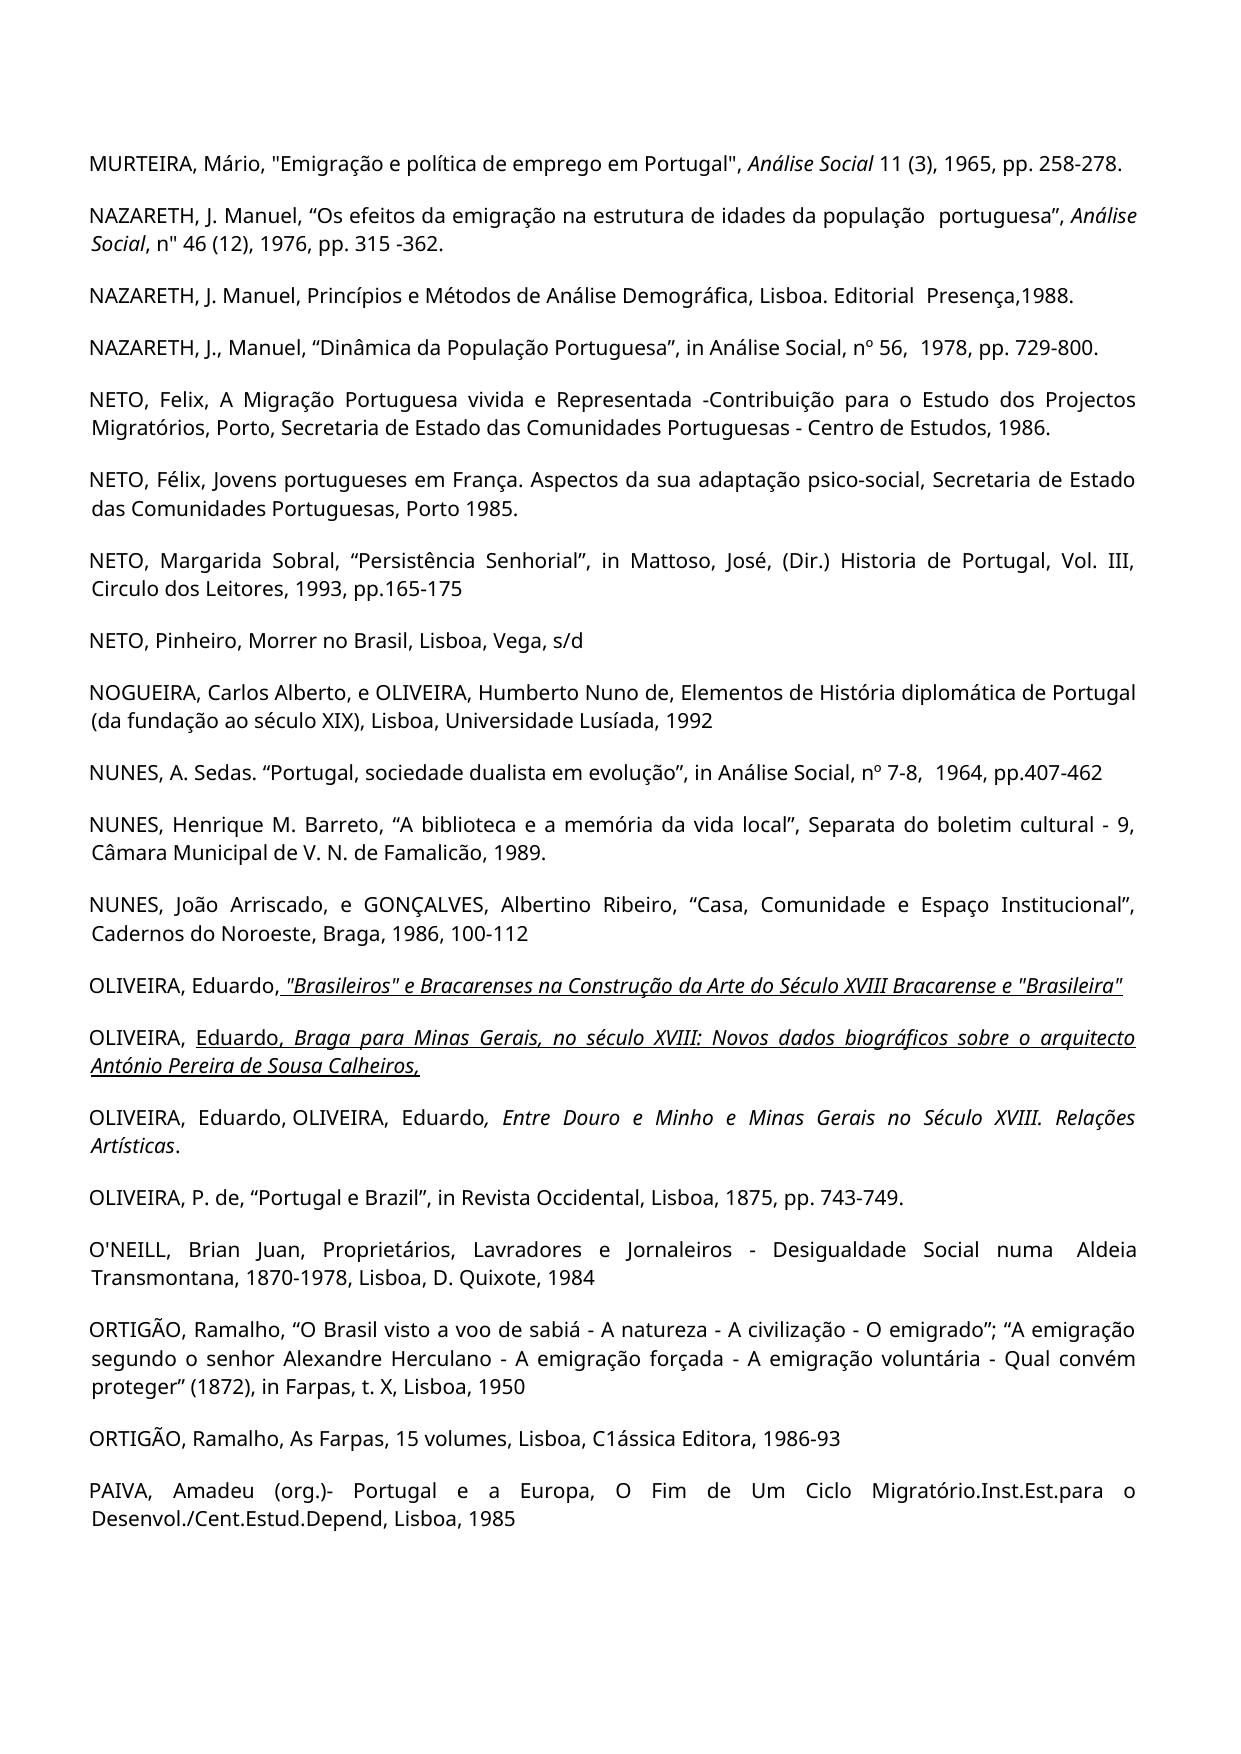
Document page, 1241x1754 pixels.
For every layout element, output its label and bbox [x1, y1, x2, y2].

table_header [16, 148, 1224, 1558]
